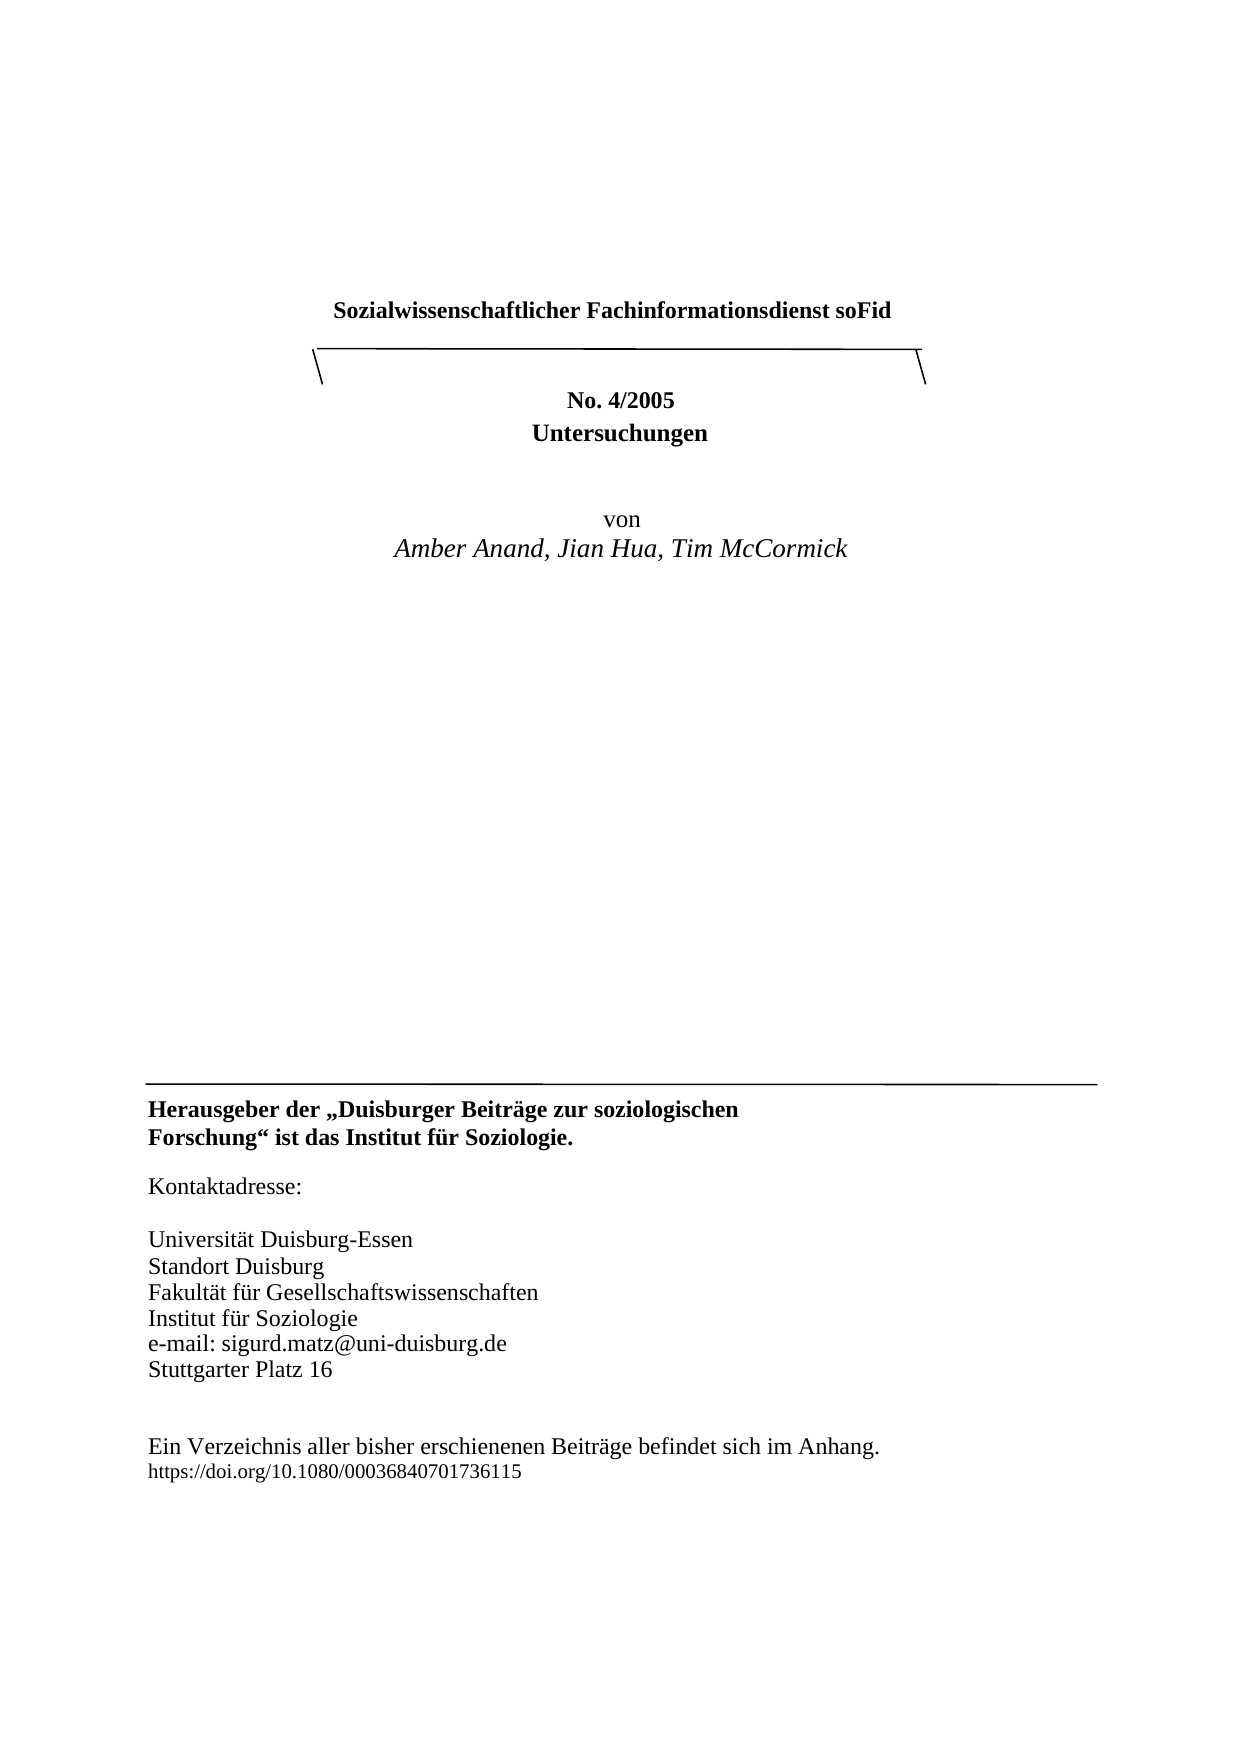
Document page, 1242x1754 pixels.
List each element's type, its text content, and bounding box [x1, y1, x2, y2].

text Standort Duisburg [148, 1253, 1092, 1280]
text Kontaktadresse: [148, 1172, 1092, 1199]
text No. 4/2005 [148, 386, 1094, 414]
text Amber Anand, Jian Hua, Tim McCormick [148, 533, 1094, 564]
text Sozialwissenschaftlicher Fachinformationsdienst soFid [148, 297, 1077, 324]
text Institut für Soziologie [148, 1306, 1092, 1332]
text Universität Duisburg-Essen [148, 1225, 1092, 1253]
text von [148, 504, 1096, 533]
text Herausgeber der „Duisburger Beiträge zur soziologischen Forschung“ ist das Institut für Soziologie. [148, 1096, 837, 1150]
text Stuttgarter Platz 16 [148, 1357, 443, 1383]
text https://doi.org/10.1080/00036840701736115 [148, 1459, 1092, 1483]
text Fakultät für Gesellschaftswissenschaften [148, 1280, 1092, 1306]
text Ein Verzeichnis aller bisher erschienenen Beiträge befindet sich im Anhang. [148, 1432, 1092, 1459]
text e-mail: sigurd.matz@uni-duisburg.de [148, 1332, 1092, 1357]
text Untersuchungen [148, 418, 1092, 446]
